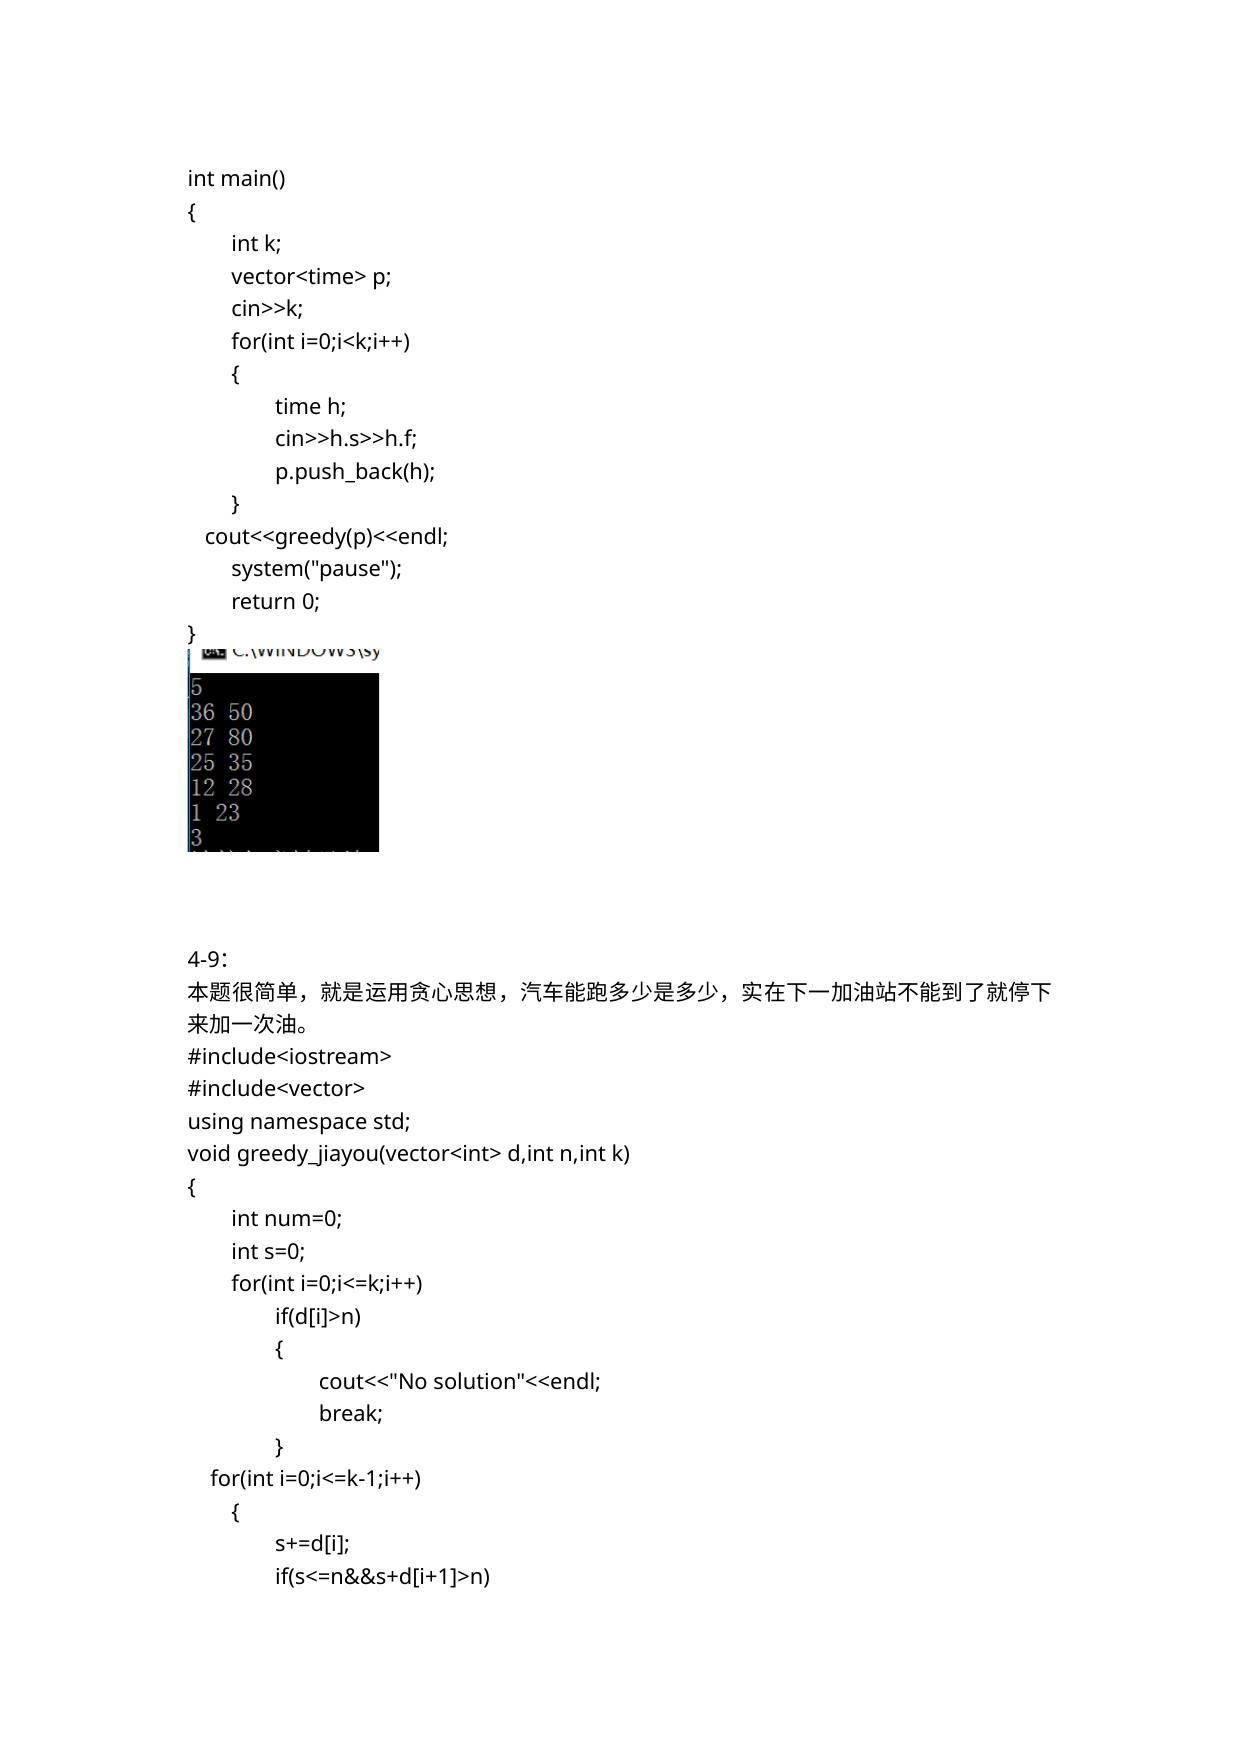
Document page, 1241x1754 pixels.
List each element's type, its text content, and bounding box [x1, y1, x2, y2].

text int k; [187, 227, 1053, 259]
text } [187, 617, 1053, 649]
text return 0; [187, 584, 1053, 617]
text system("pause"); [187, 552, 1053, 584]
text for(int i=0;i<k;i++) [187, 324, 1053, 357]
text p.push_back(h); [187, 454, 1053, 487]
text time h; [187, 389, 1053, 422]
text vector<time> p; [187, 259, 1053, 292]
text #include<vector> [187, 1072, 1053, 1104]
text { [187, 194, 1053, 227]
text for(int i=0;i<=k;i++) [187, 1267, 1053, 1299]
picture [187, 649, 380, 852]
text void greedy_jiayou(vector<int> d,int n,int k) [187, 1137, 1053, 1169]
text { [187, 1169, 1053, 1202]
text int s=0; [187, 1234, 1053, 1267]
text 4-9： [187, 942, 1053, 974]
text for(int i=0;i<=k-1;i++) [187, 1462, 1053, 1494]
text { [187, 1494, 1053, 1527]
text } [187, 487, 1053, 519]
text { [187, 357, 1053, 389]
text cin>>h.s>>h.f; [187, 422, 1053, 454]
text #include<iostream> [187, 1039, 1053, 1072]
text break; [187, 1397, 1053, 1429]
text int num=0; [187, 1202, 1053, 1234]
text { [187, 1332, 1053, 1364]
text if(s<=n&&s+d[i+1]>n) [187, 1559, 1053, 1592]
text cout<<"No solution"<<endl; [187, 1364, 1053, 1397]
text cin>>k; [187, 292, 1053, 324]
text int main() [187, 162, 1053, 194]
text cout<<greedy(p)<<endl; [187, 519, 1053, 552]
text s+=d[i]; [187, 1527, 1053, 1559]
text if(d[i]>n) [187, 1299, 1053, 1332]
text using namespace std; [187, 1104, 1053, 1137]
text } [187, 1429, 1053, 1462]
text 本题很简单，就是运用贪心思想，汽车能跑多少是多少，实在下一加油站不能到了就停下来加一次油。 [187, 974, 1053, 1039]
